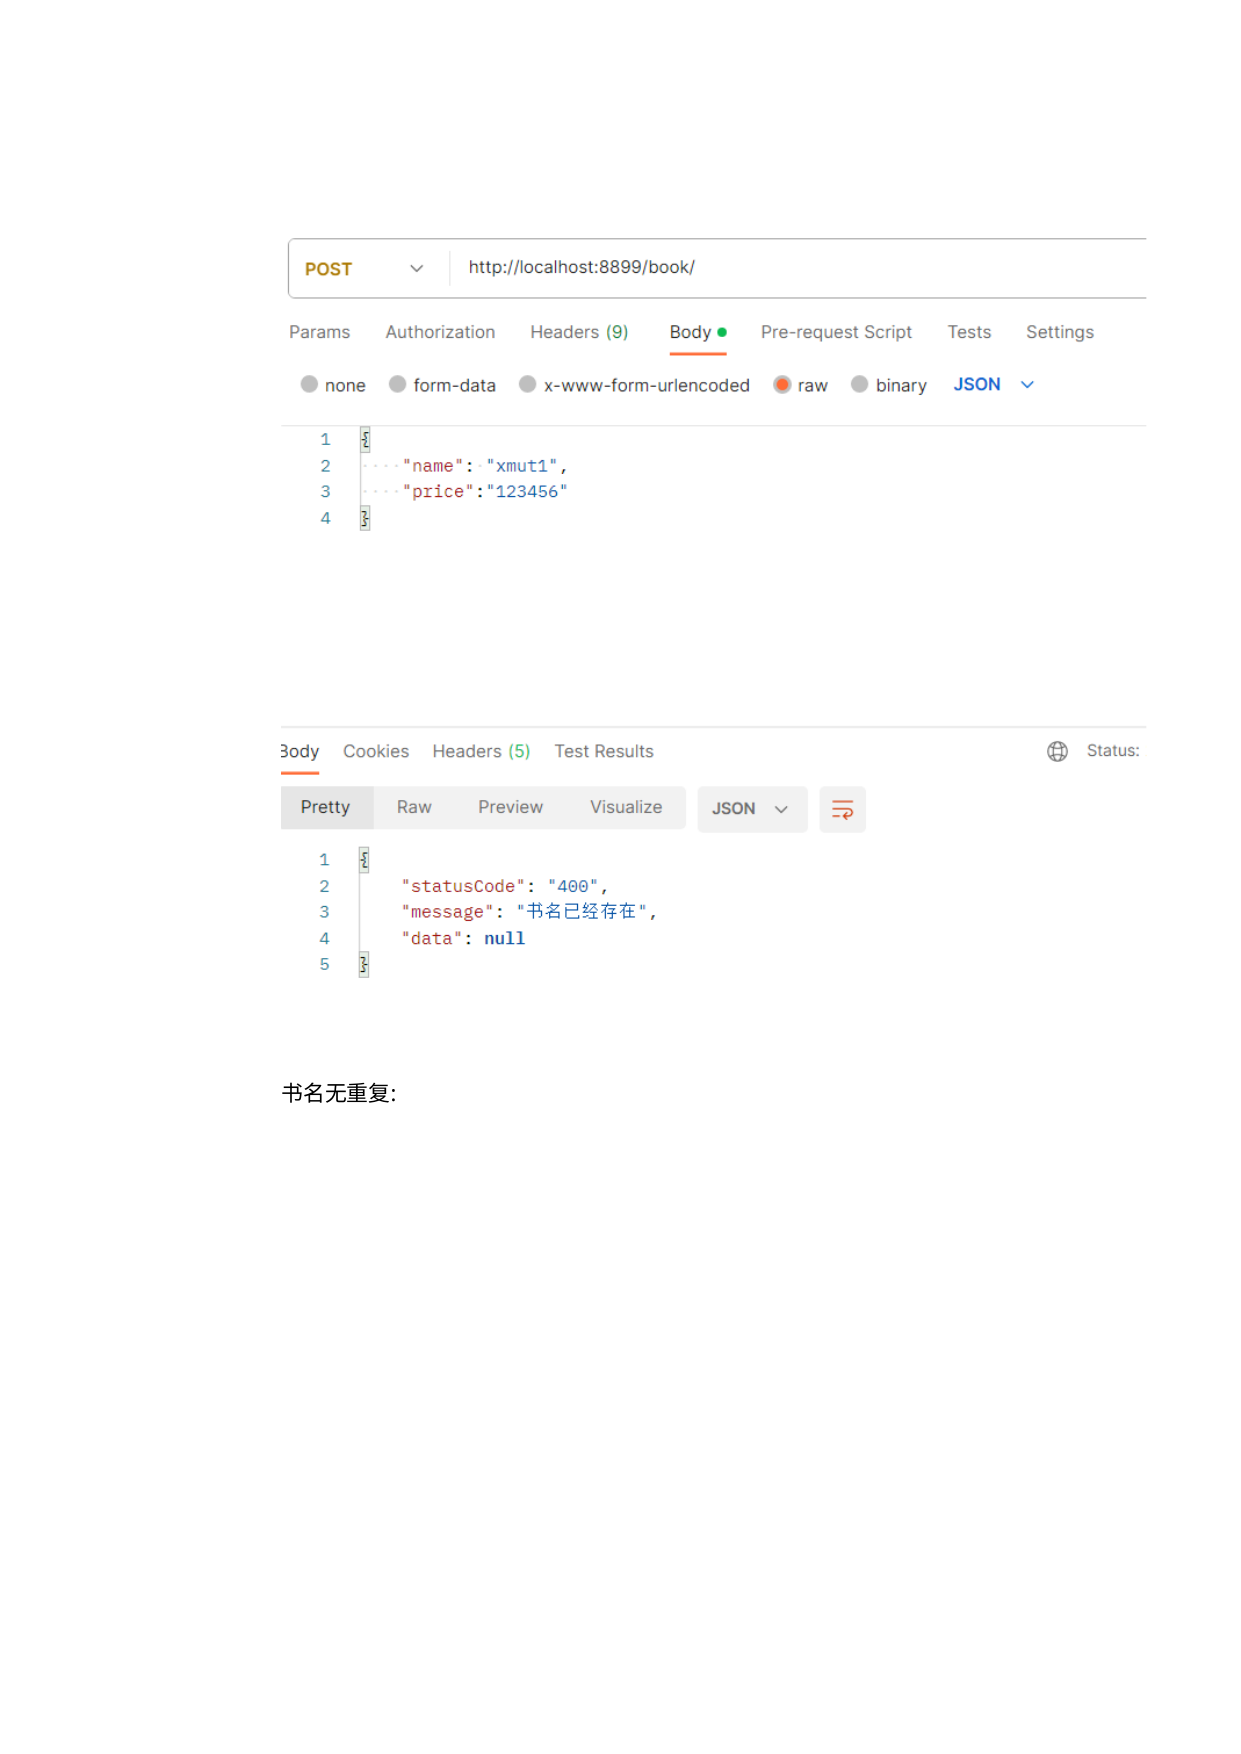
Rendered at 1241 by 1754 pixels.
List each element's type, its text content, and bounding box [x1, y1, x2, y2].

picture [281, 222, 1147, 1043]
list 书名无重复: [275, 1076, 1047, 1108]
